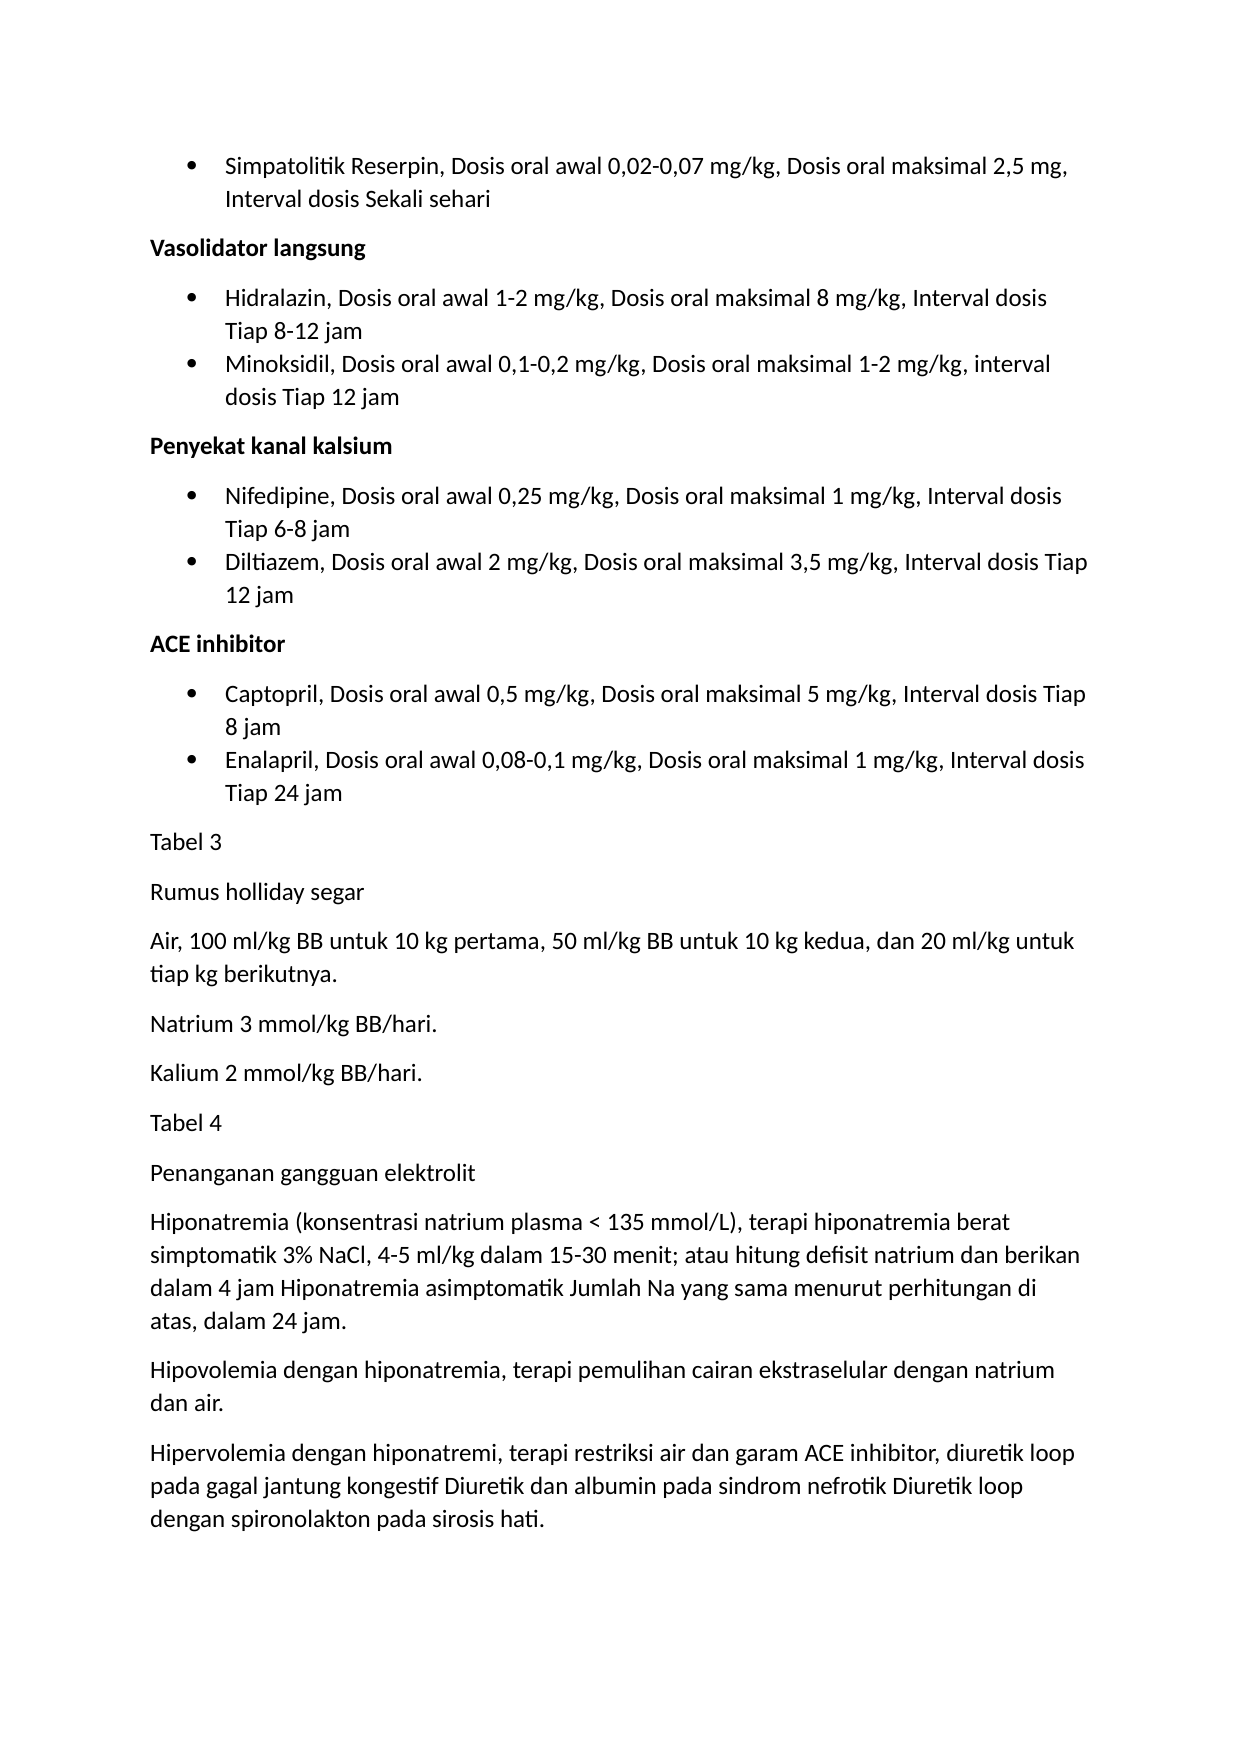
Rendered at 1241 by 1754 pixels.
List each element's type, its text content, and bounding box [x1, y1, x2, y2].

list Diltiazem, Dosis oral awal 2 mg/kg, Dosis oral maksimal 3,5 mg/kg, Interval dosis Tiap 12 jam [187, 546, 1090, 609]
text Tabel 3 [150, 826, 1090, 857]
text Hiponatremia (konsentrasi natrium plasma < 135 mmol/L), terapi hiponatremia berat simptomatik 3% NaCl, 4-5 ml/kg dalam 15-30 menit; atau hitung defisit natrium dan berikan dalam 4 jam Hiponatremia asimptomatik Jumlah Na yang sama menurut perhitungan di atas, dalam 24 jam. [150, 1206, 1090, 1336]
text Vasolidator langsung [150, 232, 1090, 263]
text Rumus holliday segar [150, 876, 1090, 906]
list Captopril, Dosis oral awal 0,5 mg/kg, Dosis oral maksimal 5 mg/kg, Interval dosis Tiap 8 jam [187, 678, 1090, 741]
list Minoksidil, Dosis oral awal 0,1-0,2 mg/kg, Dosis oral maksimal 1-2 mg/kg, interval dosis Tiap 12 jam [187, 348, 1090, 411]
list Enalapril, Dosis oral awal 0,08-0,1 mg/kg, Dosis oral maksimal 1 mg/kg, Interval dosis Tiap 24 jam [187, 744, 1090, 807]
list Simpatolitik Reserpin, Dosis oral awal 0,02-0,07 mg/kg, Dosis oral maksimal 2,5 mg, Interval dosis Sekali sehari [187, 150, 1090, 213]
text Air, 100 ml/kg BB untuk 10 kg pertama, 50 ml/kg BB untuk 10 kg kedua, dan 20 ml/kg untuk tiap kg berikutnya. [150, 925, 1090, 989]
text ACE inhibitor [150, 628, 1090, 659]
text Penanganan gangguan elektrolit [150, 1157, 1090, 1187]
text Penyekat kanal kalsium [150, 430, 1090, 461]
text Hipervolemia dengan hiponatremi, terapi restriksi air dan garam ACE inhibitor, diuretik loop pada gagal jantung kongestif Diuretik dan albumin pada sindrom nefrotik Diuretik loop dengan spironolakton pada sirosis hati. [150, 1437, 1090, 1533]
text Tabel 4 [150, 1107, 1090, 1138]
list Nifedipine, Dosis oral awal 0,25 mg/kg, Dosis oral maksimal 1 mg/kg, Interval dosis Tiap 6-8 jam [187, 480, 1090, 543]
text Hipovolemia dengan hiponatremia, terapi pemulihan cairan ekstraselular dengan natrium dan air. [150, 1354, 1090, 1418]
text Natrium 3 mmol/kg BB/hari. [150, 1008, 1090, 1038]
list Hidralazin, Dosis oral awal 1-2 mg/kg, Dosis oral maksimal 8 mg/kg, Interval dosis Tiap 8-12 jam [187, 282, 1090, 346]
text Kalium 2 mmol/kg BB/hari. [150, 1057, 1090, 1088]
